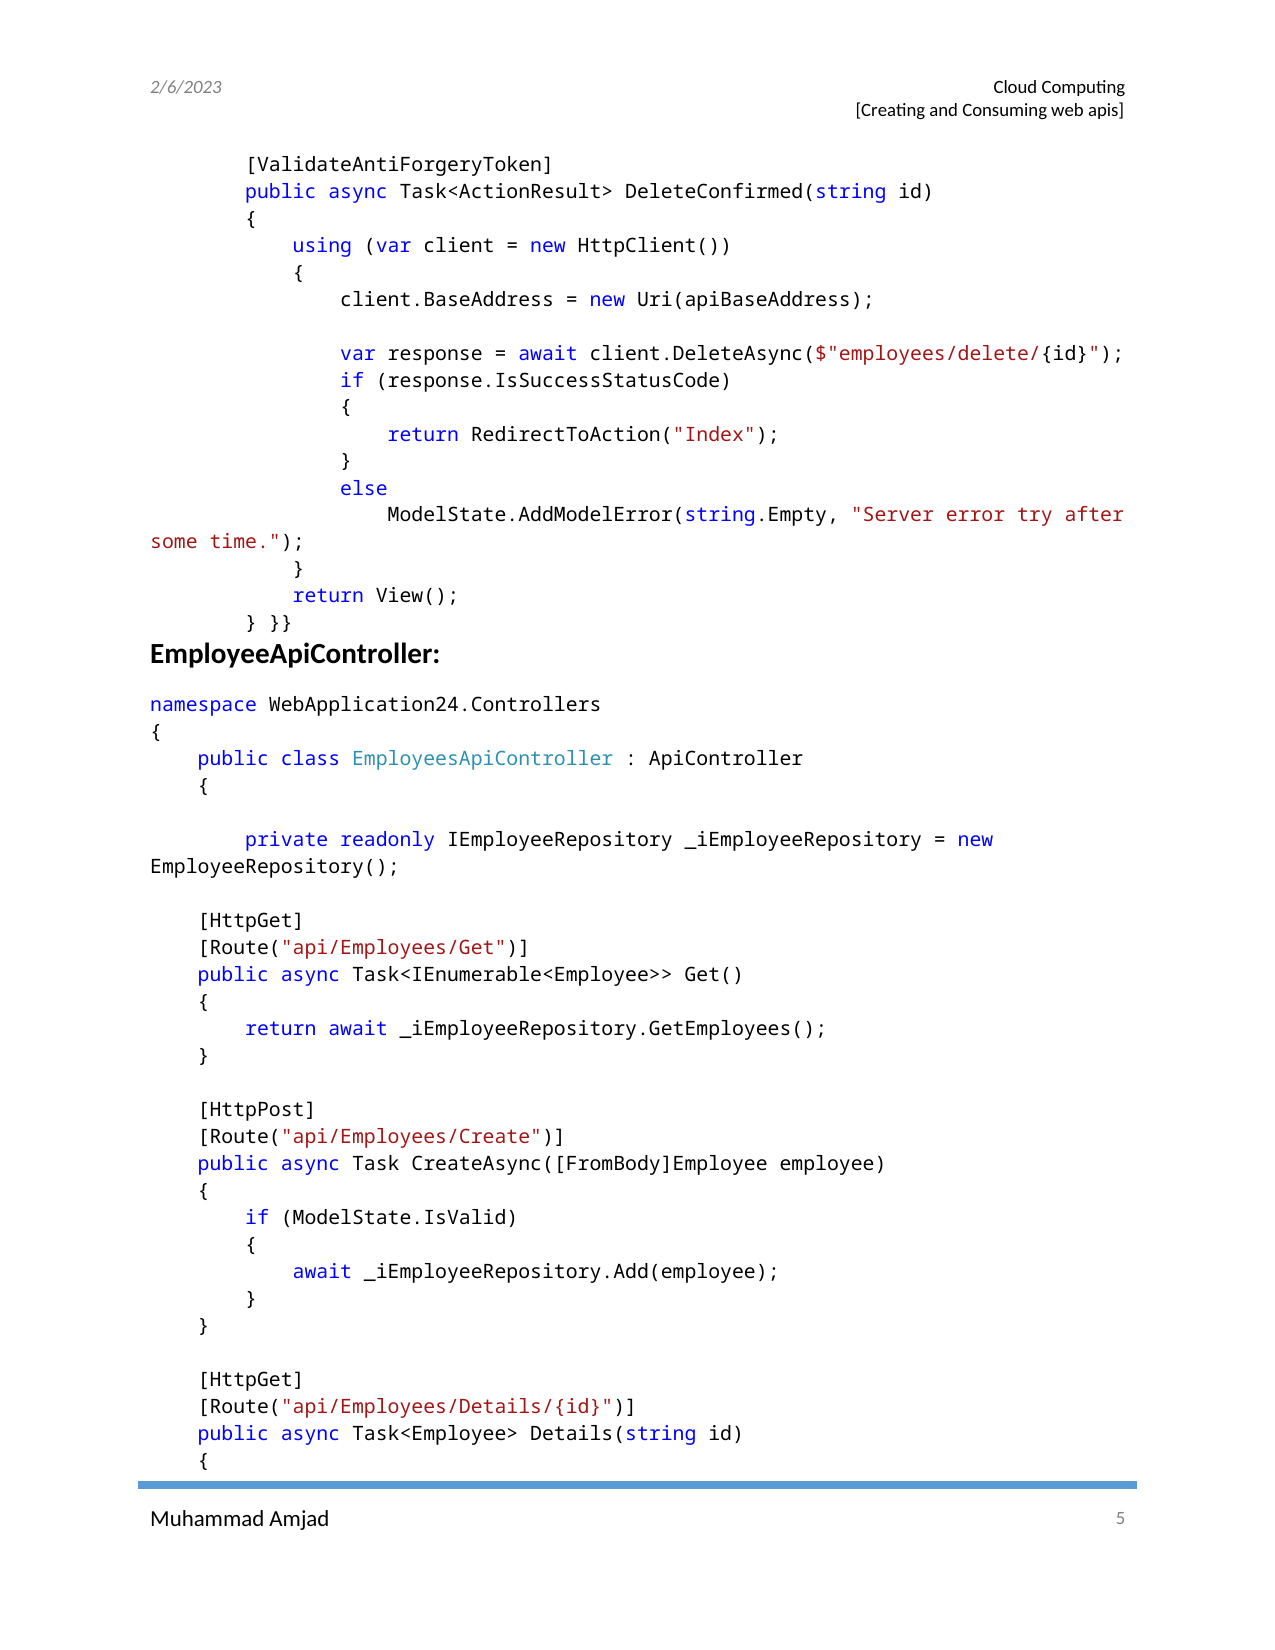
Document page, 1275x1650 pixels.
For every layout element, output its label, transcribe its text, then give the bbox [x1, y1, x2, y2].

text public async Task<ActionResult> DeleteConfirmed(string id) [150, 177, 1125, 204]
text return await _iEmployeeRepository.GetEmployees(); [150, 1014, 1125, 1041]
text } [150, 1041, 1125, 1068]
text EmployeeApiController: [150, 636, 1125, 671]
text } [150, 1311, 1125, 1338]
text public class EmployeesApiController : ApiController [150, 745, 1125, 772]
text [HttpGet] [150, 907, 1125, 933]
text [Route("api/Employees/Details/{id}")] [150, 1392, 1125, 1419]
text } [150, 555, 1125, 582]
text } }} [150, 609, 1125, 636]
text ModelState.AddModelError(string.Empty, "Server error try after some time."); [150, 501, 1125, 555]
text return View(); [150, 582, 1125, 609]
text { [150, 393, 1125, 420]
text [Route("api/Employees/Create")] [150, 1122, 1125, 1149]
text { [150, 1230, 1125, 1257]
text public async Task CreateAsync([FromBody]Employee employee) [150, 1149, 1125, 1176]
text if (ModelState.IsValid) [150, 1203, 1125, 1230]
text var response = await client.DeleteAsync($"employees/delete/{id}"); [150, 339, 1125, 366]
text { [150, 718, 1125, 745]
text using (var client = new HttpClient()) [150, 231, 1125, 258]
text namespace WebApplication24.Controllers [150, 691, 1125, 718]
text } [150, 447, 1125, 474]
text [ValidateAntiForgeryToken] [150, 150, 1125, 177]
text client.BaseAddress = new Uri(apiBaseAddress); [150, 285, 1125, 312]
text { [150, 258, 1125, 285]
text { [150, 772, 1125, 799]
text { [150, 987, 1125, 1014]
text public async Task<IEnumerable<Employee>> Get() [150, 961, 1125, 987]
text await _iEmployeeRepository.Add(employee); [150, 1257, 1125, 1284]
text } [150, 1284, 1125, 1311]
text [Route("api/Employees/Get")] [150, 933, 1125, 961]
text [HttpPost] [150, 1095, 1125, 1122]
text { [150, 1446, 1125, 1473]
text else [150, 474, 1125, 501]
text return RedirectToAction("Index"); [150, 420, 1125, 447]
text if (response.IsSuccessStatusCode) [150, 366, 1125, 393]
text private readonly IEmployeeRepository _iEmployeeRepository = new EmployeeRepository(); [150, 826, 1125, 879]
text [HttpGet] [150, 1365, 1125, 1392]
text { [150, 1176, 1125, 1203]
text { [150, 204, 1125, 231]
text public async Task<Employee> Details(string id) [150, 1419, 1125, 1446]
